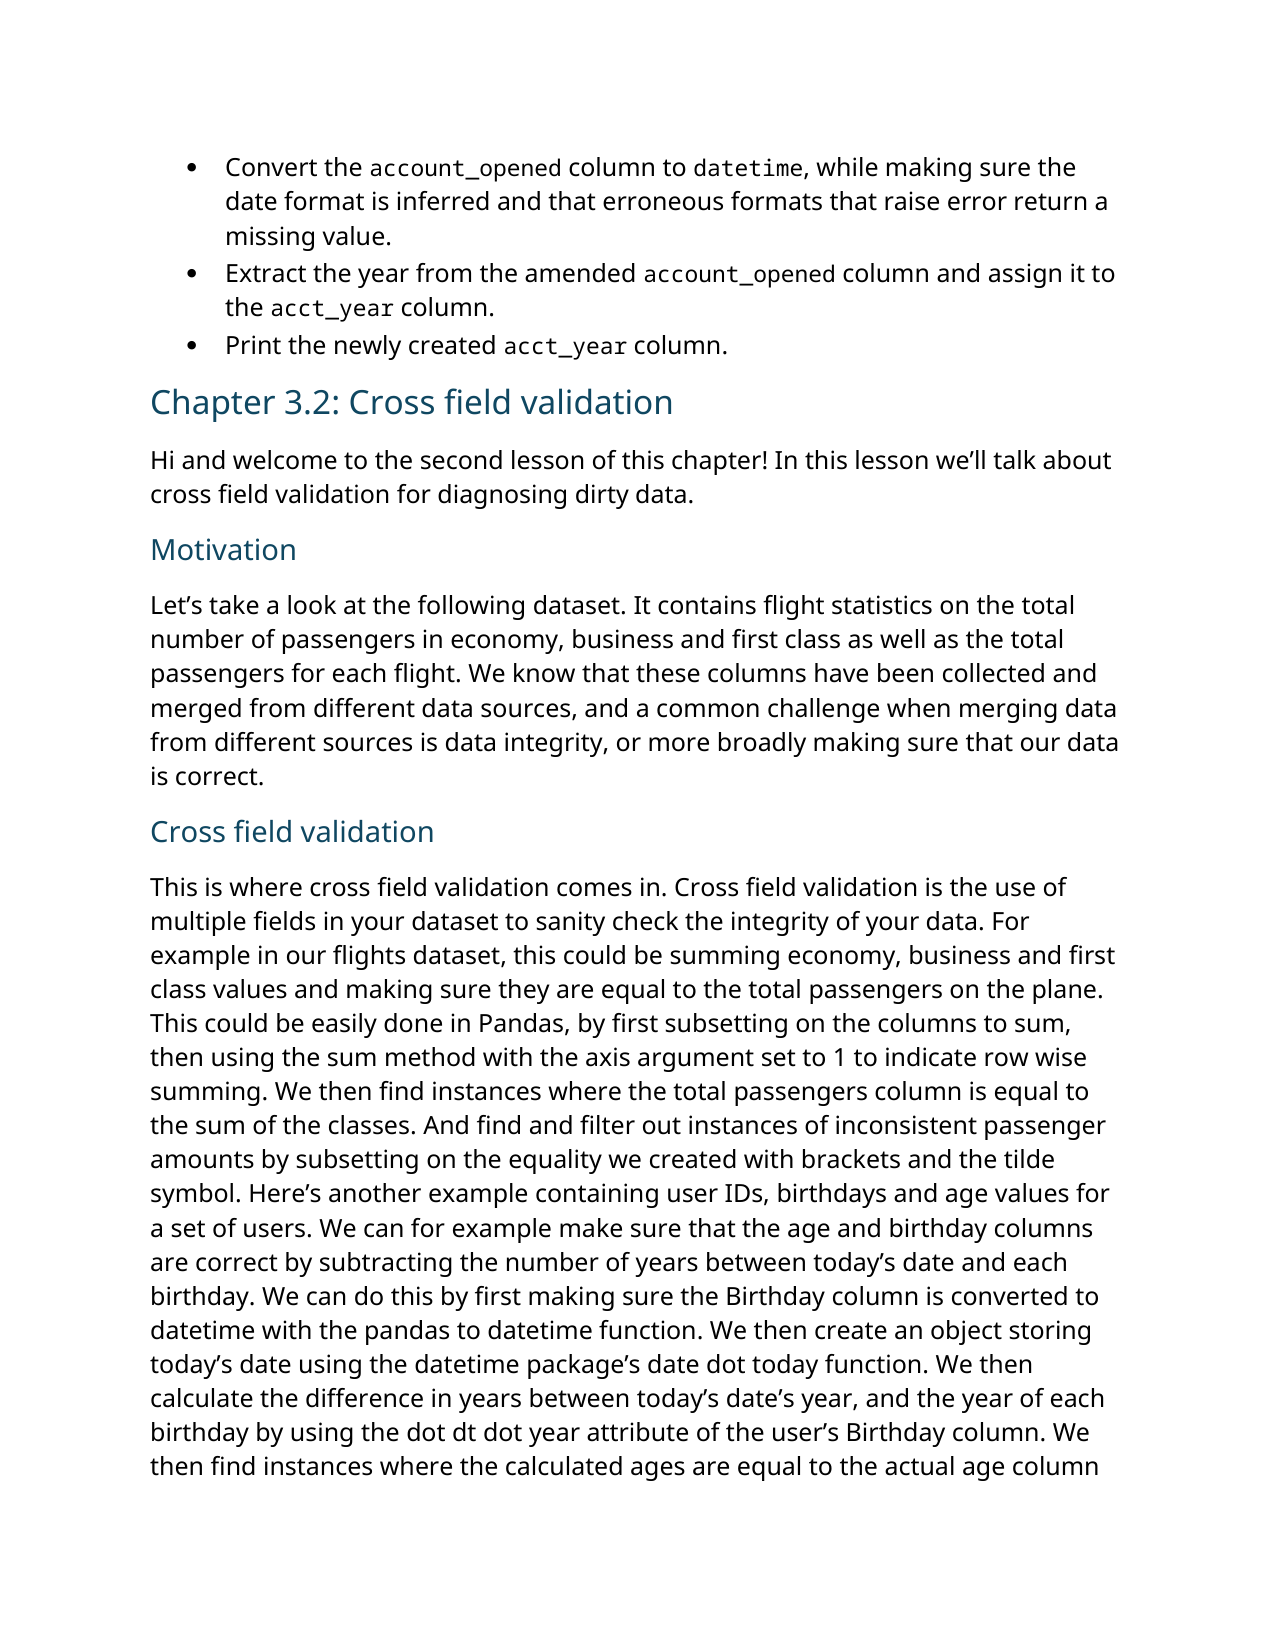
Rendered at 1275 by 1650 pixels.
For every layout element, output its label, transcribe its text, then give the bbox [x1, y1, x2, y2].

list Print the newly created acct_year column. [187, 328, 1125, 362]
text Hi and welcome to the second lesson of this chapter! In this lesson we’ll talk about cross field validation for diagnosing dirty data. [150, 443, 1125, 511]
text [150, 869, 1125, 1483]
subtitle Cross field validation [150, 811, 1125, 851]
list Convert the account_opened column to datetime, while making sure the date format is inferred and that erroneous formats that raise error return a missing value. [187, 150, 1125, 252]
subtitle Motivation [150, 529, 1125, 569]
list Extract the year from the amended account_opened column and assign it to the acct_year column. [187, 256, 1125, 324]
subtitle Chapter 3.2: Cross field validation [150, 378, 1125, 424]
text Let’s take a look at the following dataset. It contains flight statistics on the total number of passengers in economy, business and first class as well as the total passengers for each flight. We know that these columns have been collected and merged from different data sources, and a common challenge when merging data from different sources is data integrity, or more broadly making sure that our data is correct. [150, 588, 1125, 792]
